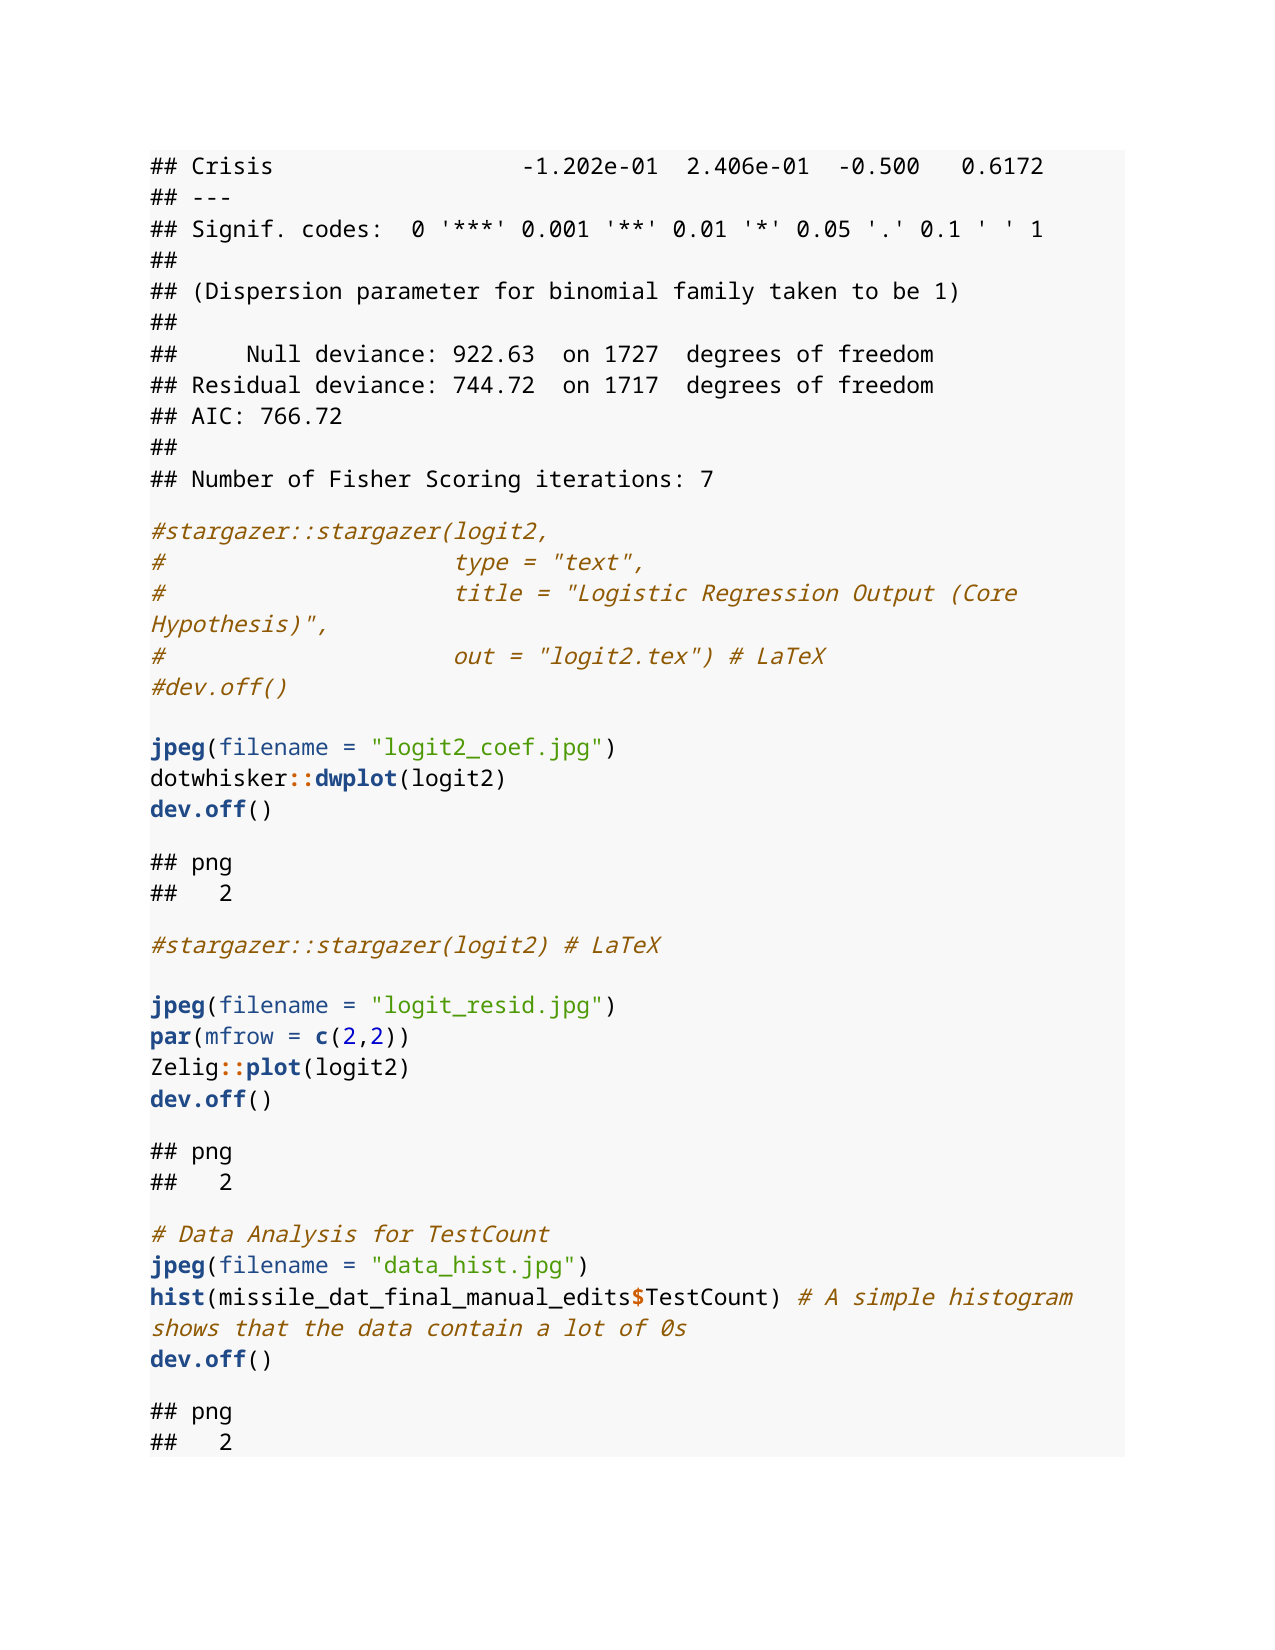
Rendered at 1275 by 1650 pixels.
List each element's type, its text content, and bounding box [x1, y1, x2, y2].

text #stargazer::stargazer(logit2, # type = "text", # title = "Logistic Regression Output (Core Hypothesis)", # out = "logit2.tex") # LaTeX #dev.off() jpeg(filename = "logit2_coef.jpg") dotwhisker::dwplot(logit2) dev.off() [150, 514, 1125, 824]
text #stargazer::stargazer(logit2) # LaTeX jpeg(filename = "logit_resid.jpg") par(mfrow = c(2,2)) Zelig::plot(logit2) dev.off() [150, 929, 1125, 1114]
text ## png ## 2 [150, 1134, 1125, 1197]
text ## png ## 2 [150, 845, 1125, 908]
text ## png ## 2 [150, 1395, 1125, 1457]
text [150, 150, 1125, 494]
text # Data Analysis for TestCount jpeg(filename = "data_hist.jpg") hist(missile_dat_final_manual_edits$TestCount) # A simple histogram shows that the data contain a lot of 0s dev.off() [274, 1218, 1125, 1374]
